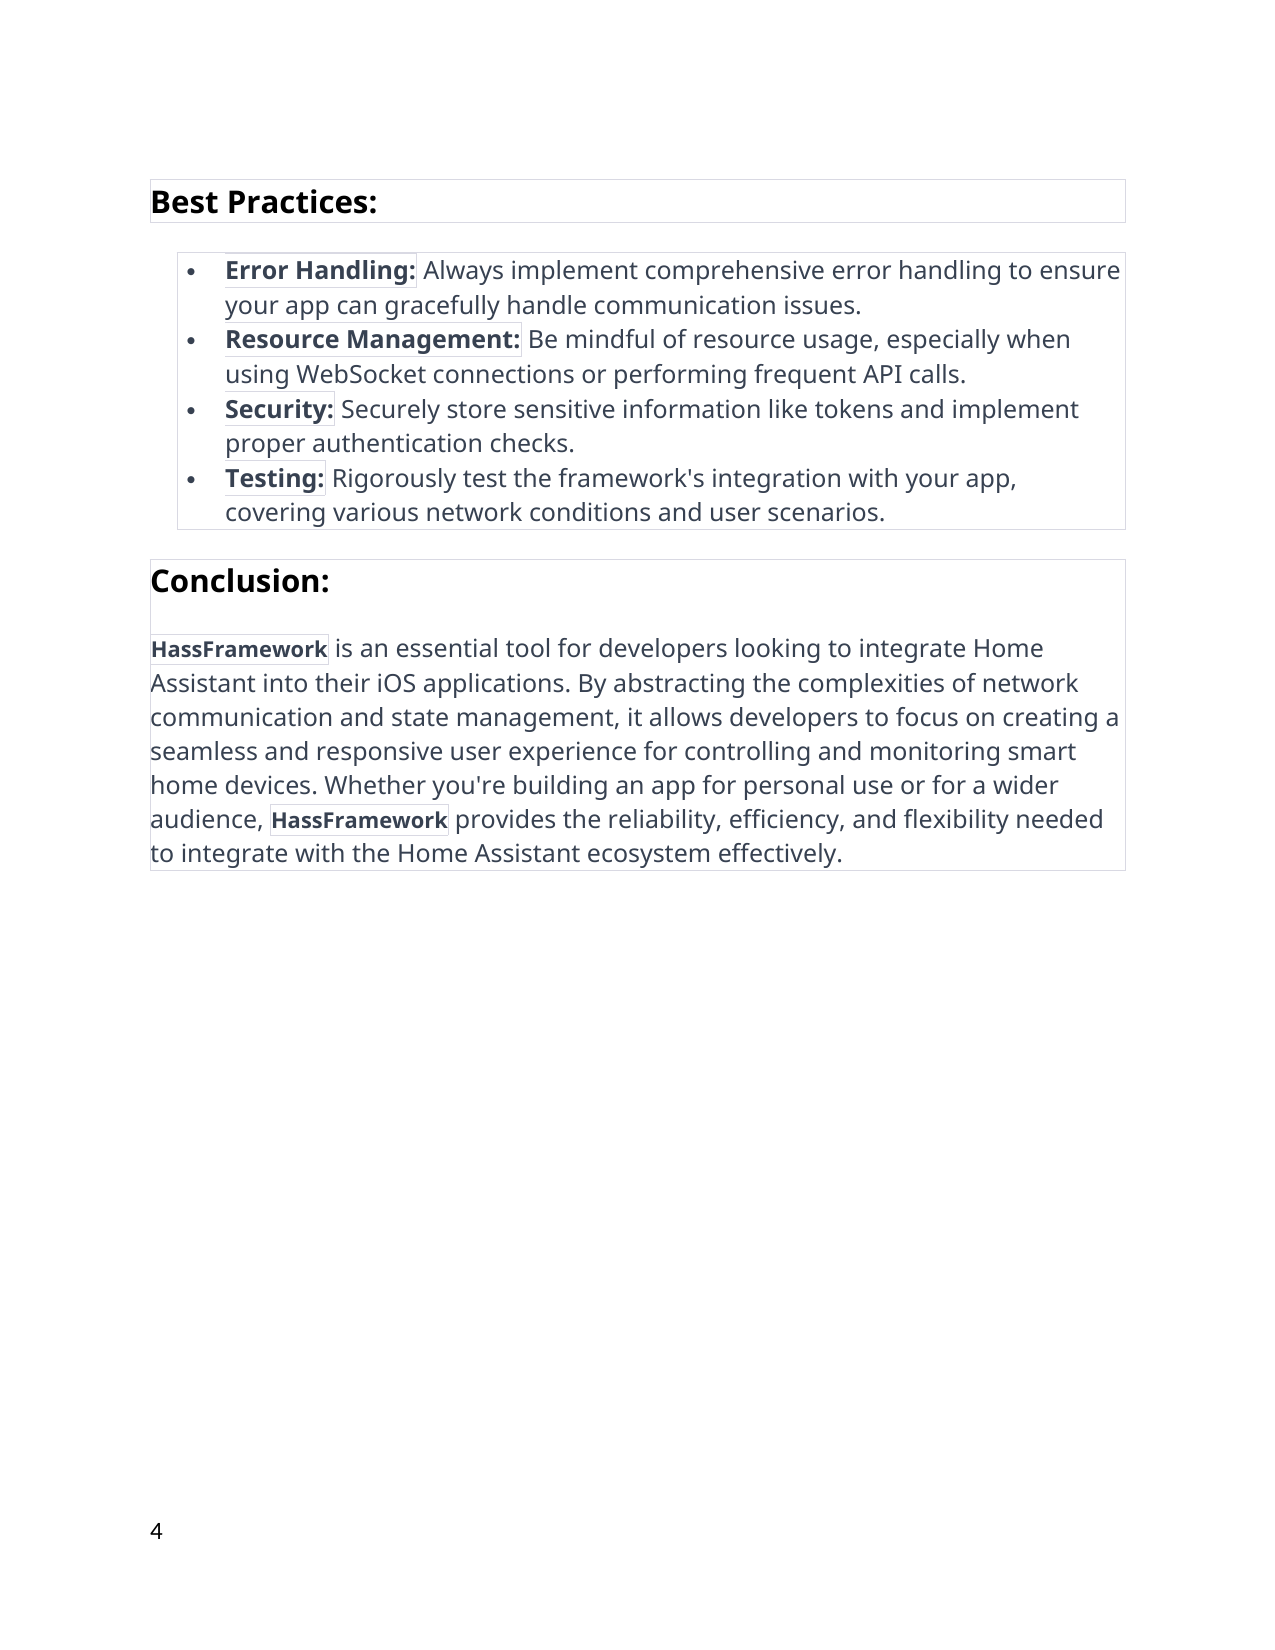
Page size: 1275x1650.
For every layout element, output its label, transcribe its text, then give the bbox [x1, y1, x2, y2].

list Security: Securely store sensitive information like tokens and implement proper authentication checks. [178, 390, 1125, 459]
list Resource Management: Be mindful of resource usage, especially when using WebSocket connections or performing frequent API calls. [178, 321, 1125, 390]
list Testing: Rigorously test the framework's integration with your app, covering various network conditions and user scenarios. [178, 459, 1125, 529]
text Conclusion: [151, 560, 1125, 602]
text HassFramework is an essential tool for developers looking to integrate Home Assistant into their iOS applications. By abstracting the complexities of network communication and state management, it allows developers to focus on creating a seamless and responsive user experience for controlling and monitoring smart home devices. Whether you're building an app for personal use or for a wider audience, HassFramework provides the reliability, efficiency, and flexibility needed to integrate with the Home Assistant ecosystem effectively. [151, 631, 1125, 870]
list Error Handling: Always implement comprehensive error handling to ensure your app can gracefully handle communication issues. [178, 253, 1125, 321]
text Best Practices: [151, 180, 1125, 222]
